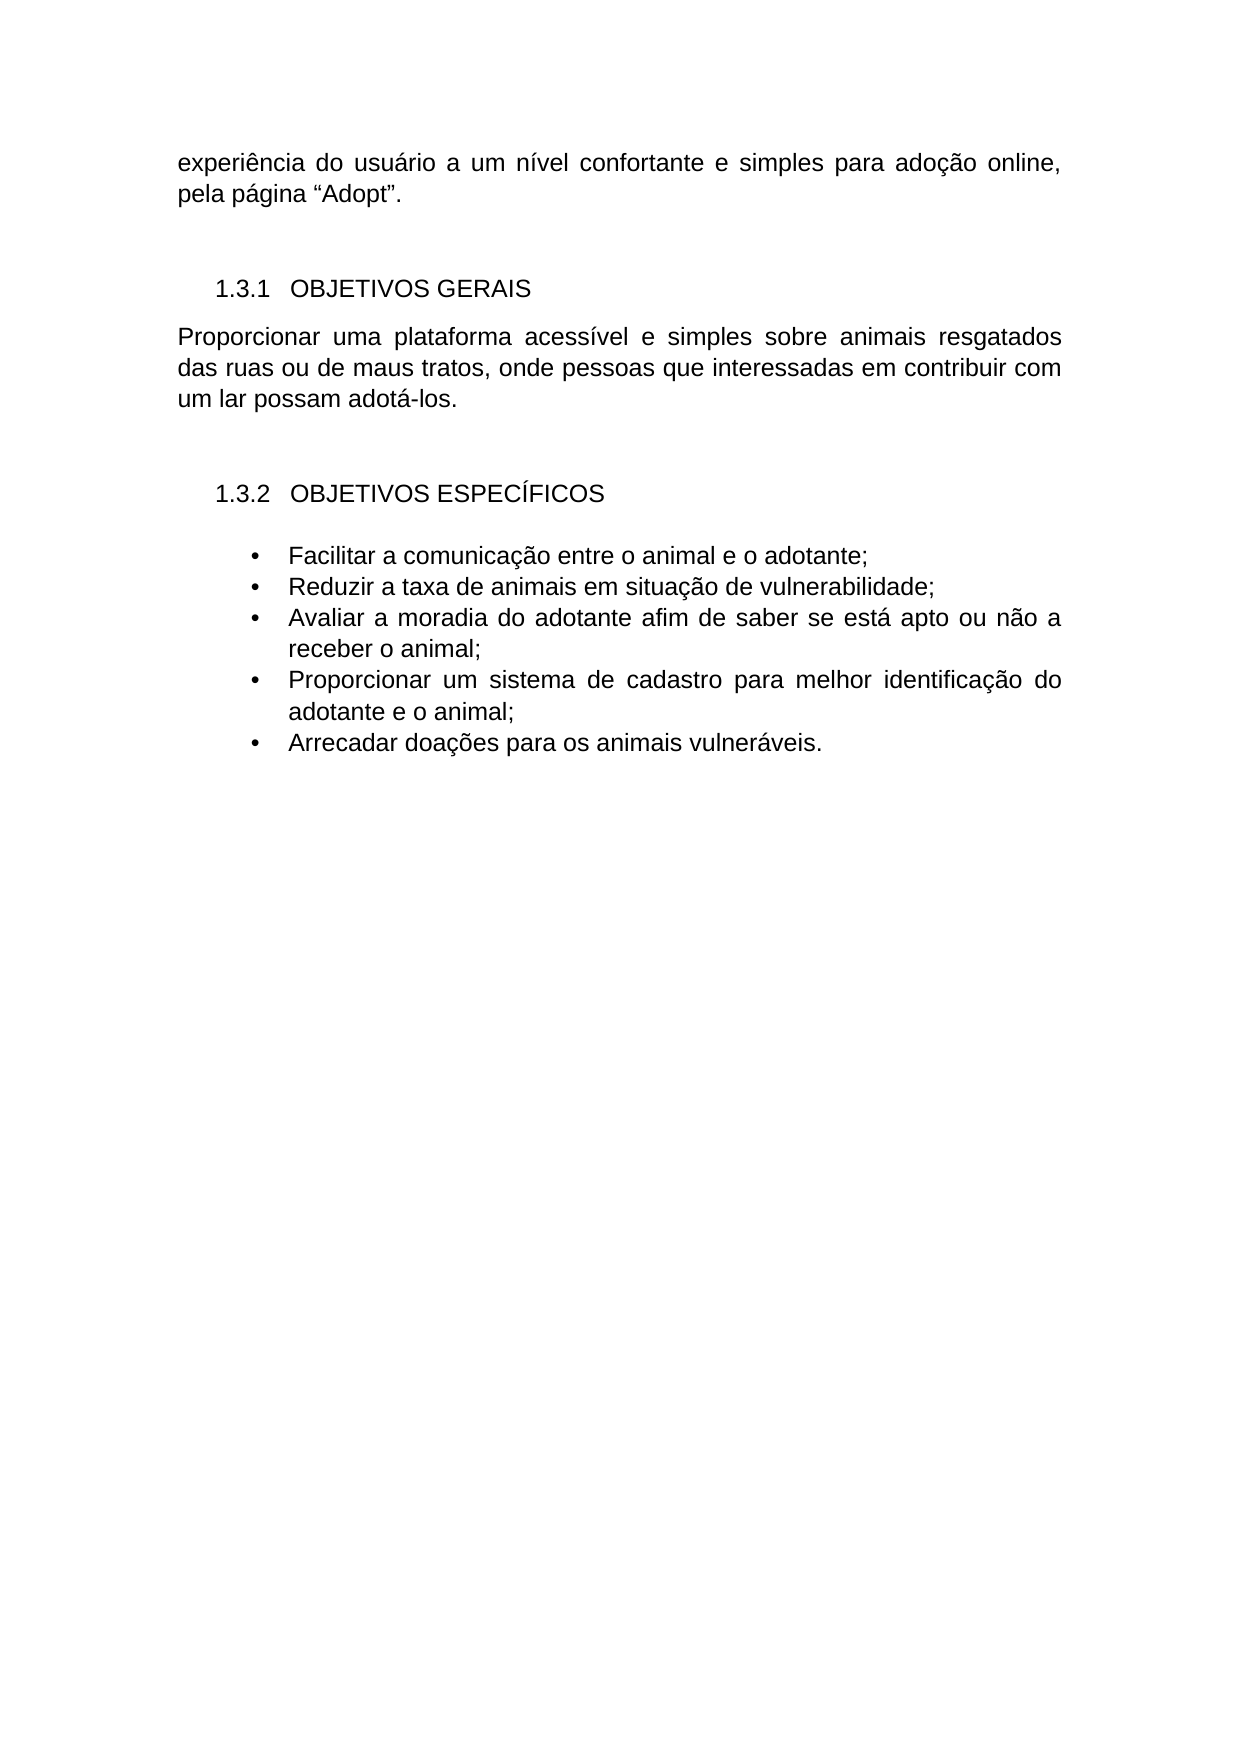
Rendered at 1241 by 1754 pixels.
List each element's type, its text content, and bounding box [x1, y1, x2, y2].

list Arrecadar doações para os animais vulneráveis. [251, 728, 1063, 756]
list Avaliar a moradia do adotante afim de saber se está apto ou não a receber o animal; [251, 603, 1063, 663]
list Reduzir a taxa de animais em situação de vulnerabilidade; [251, 572, 1063, 601]
list Proporcionar um sistema de cadastro para melhor identificação do adotante e o animal; [251, 666, 1063, 725]
list OBJETIVOS GERAIS [215, 274, 1063, 303]
text Proporcionar uma plataforma acessível e simples sobre animais resgatados das ruas ou de maus tratos, onde pessoas que interessadas em contribuir com um lar possam adotá-los. [177, 322, 1063, 413]
list Facilitar a comunicação entre o animal e o adotante; [251, 541, 1063, 570]
list OBJETIVOS ESPECÍFICOS [215, 479, 1063, 508]
